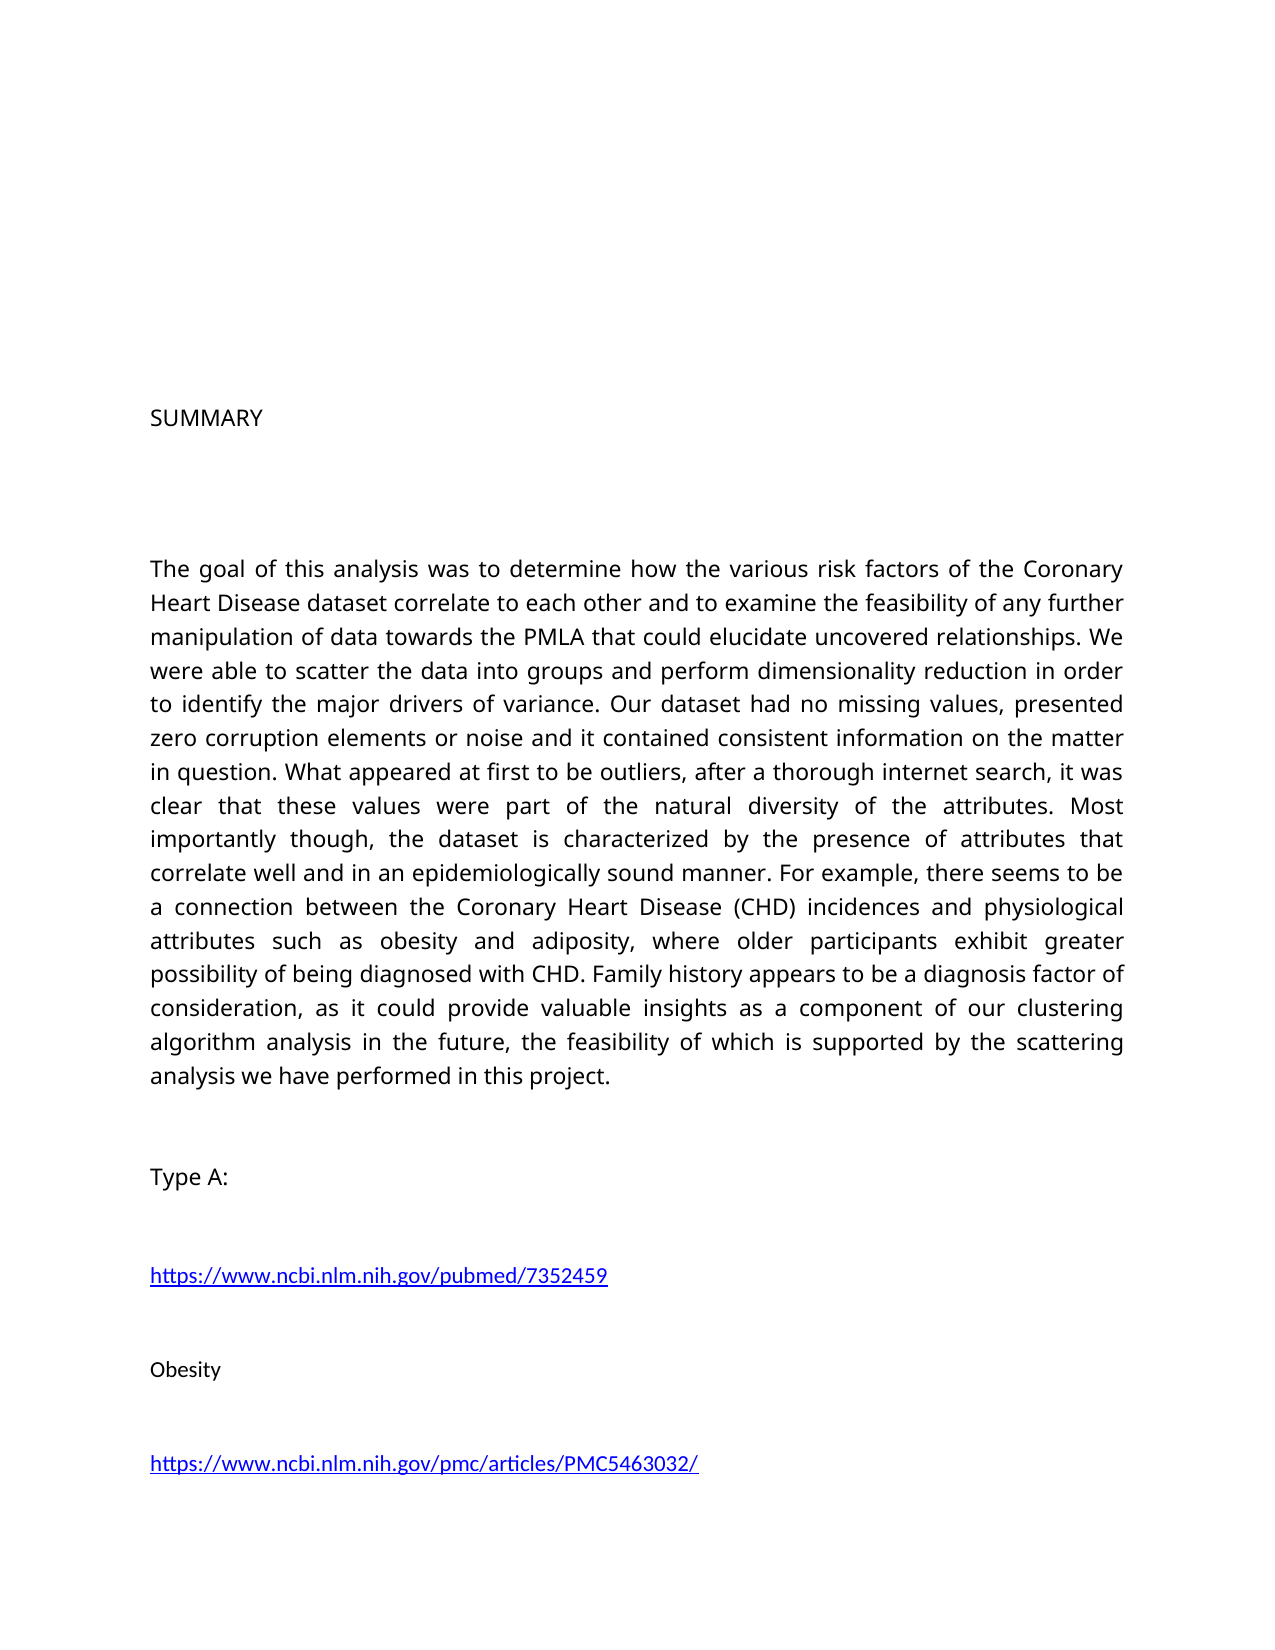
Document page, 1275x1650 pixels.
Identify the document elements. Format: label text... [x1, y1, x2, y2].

text Obesity [150, 1355, 1125, 1383]
text SUMMARY [150, 402, 1125, 433]
text Type A: [150, 1160, 1125, 1192]
text https://www.ncbi.nlm.nih.gov/pubmed/7352459 [150, 1261, 1125, 1289]
text The goal of this analysis was to determine how the various risk factors of the Coronary Heart Disease dataset correlate to each other and to examine the feasibility of any further manipulation of data towards the PMLA that could elucidate uncovered relationships. We were able to scatter the data into groups and perform dimensionality reduction in order to identify the major drivers of variance. Our dataset had no missing values, presented zero corruption elements or noise and it contained consistent information on the matter in question. What appeared at first to be outliers, after a thorough internet search, it was clear that these values were part of the natural diversity of the attributes. Most importantly though, the dataset is characterized by the presence of attributes that correlate well and in an epidemiologically sound manner. For example, there seems to be a connection between the Coronary Heart Disease (CHD) incidences and physiological attributes such as obesity and adiposity, where older participants exhibit greater possibility of being diagnosed with CHD. Family history appears to be a diagnosis factor of consideration, as it could provide valuable insights as a component of our clustering algorithm analysis in the future, the feasibility of which is supported by the scattering analysis we have performed in this project. [150, 553, 1125, 1091]
text https://www.ncbi.nlm.nih.gov/pmc/articles/PMC5463032/ [150, 1449, 1125, 1477]
